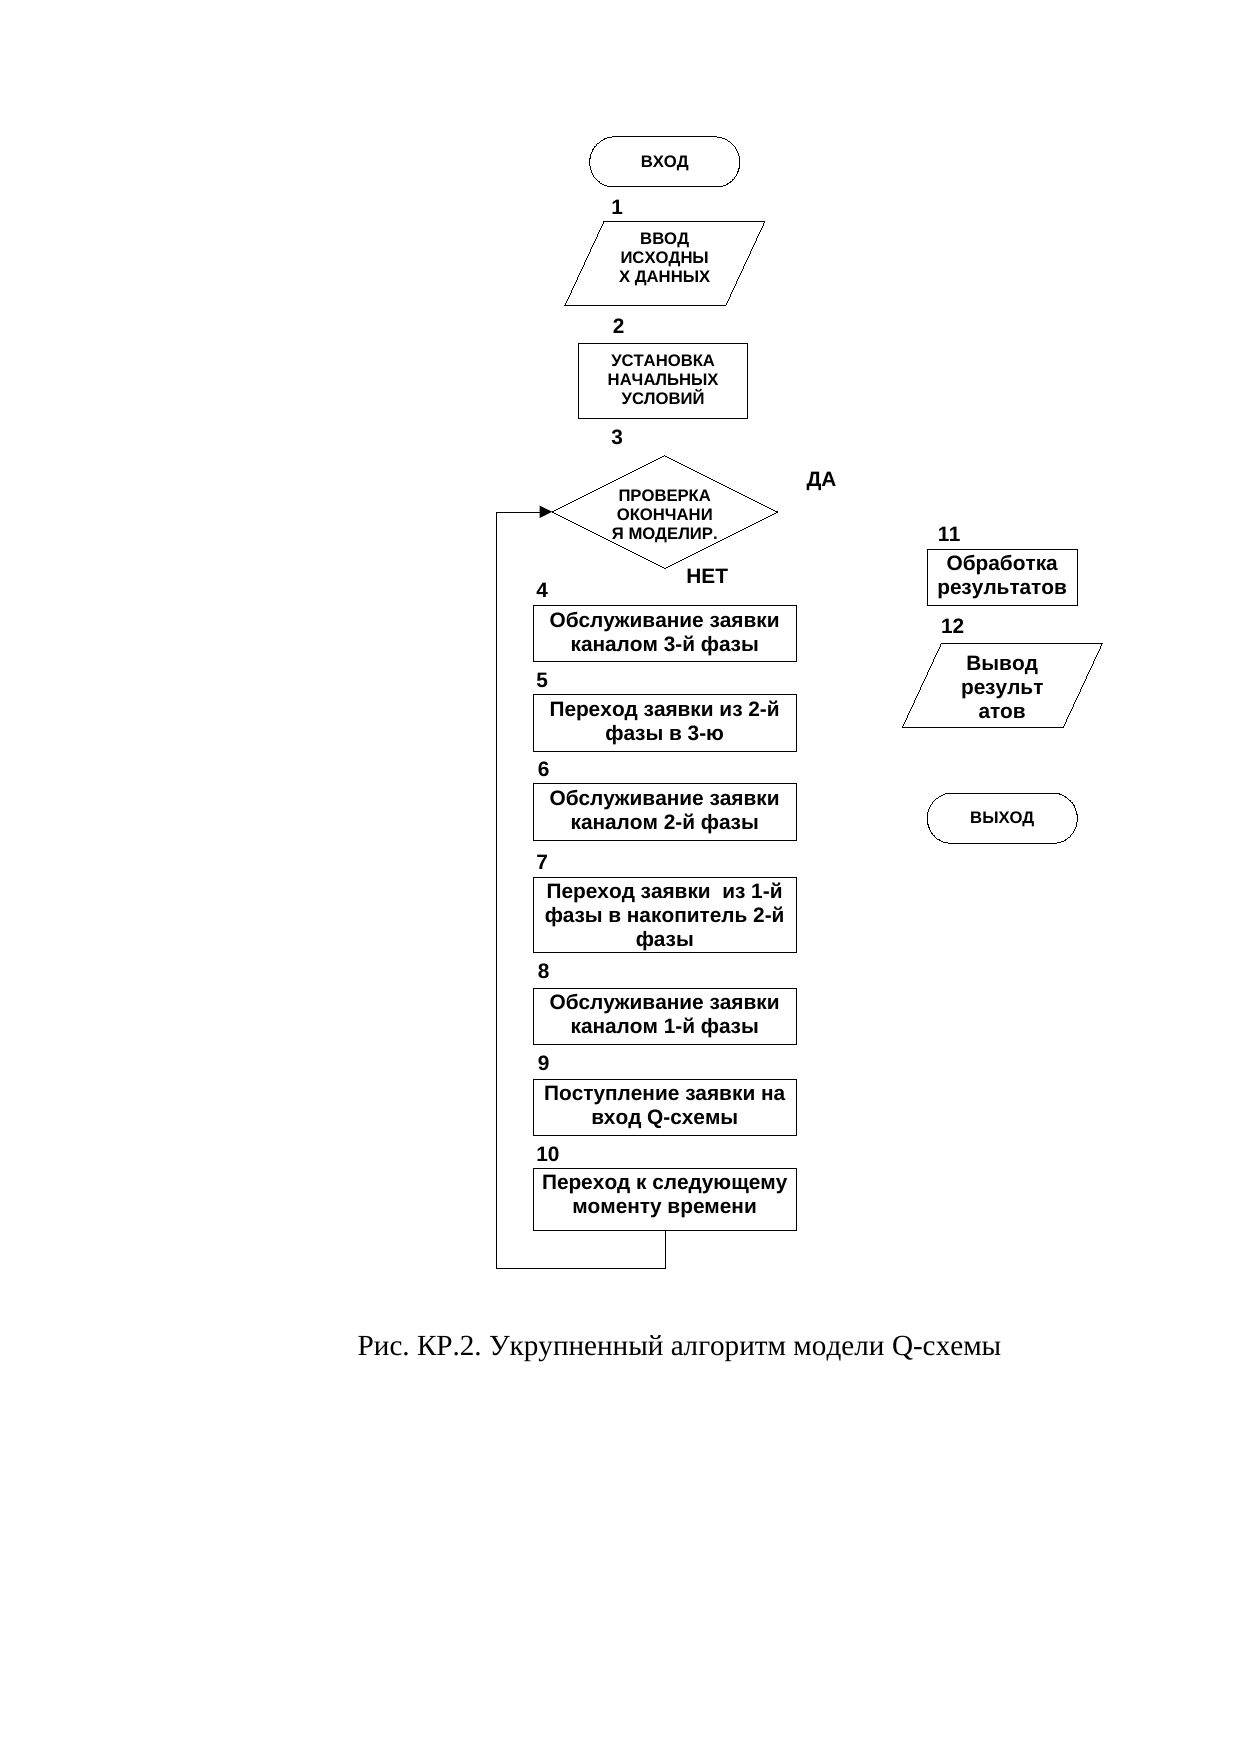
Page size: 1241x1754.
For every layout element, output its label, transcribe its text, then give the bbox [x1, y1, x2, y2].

text Рис. КР.2. Укрупненный алгоритм модели Q-схемы [177, 1328, 1181, 1362]
